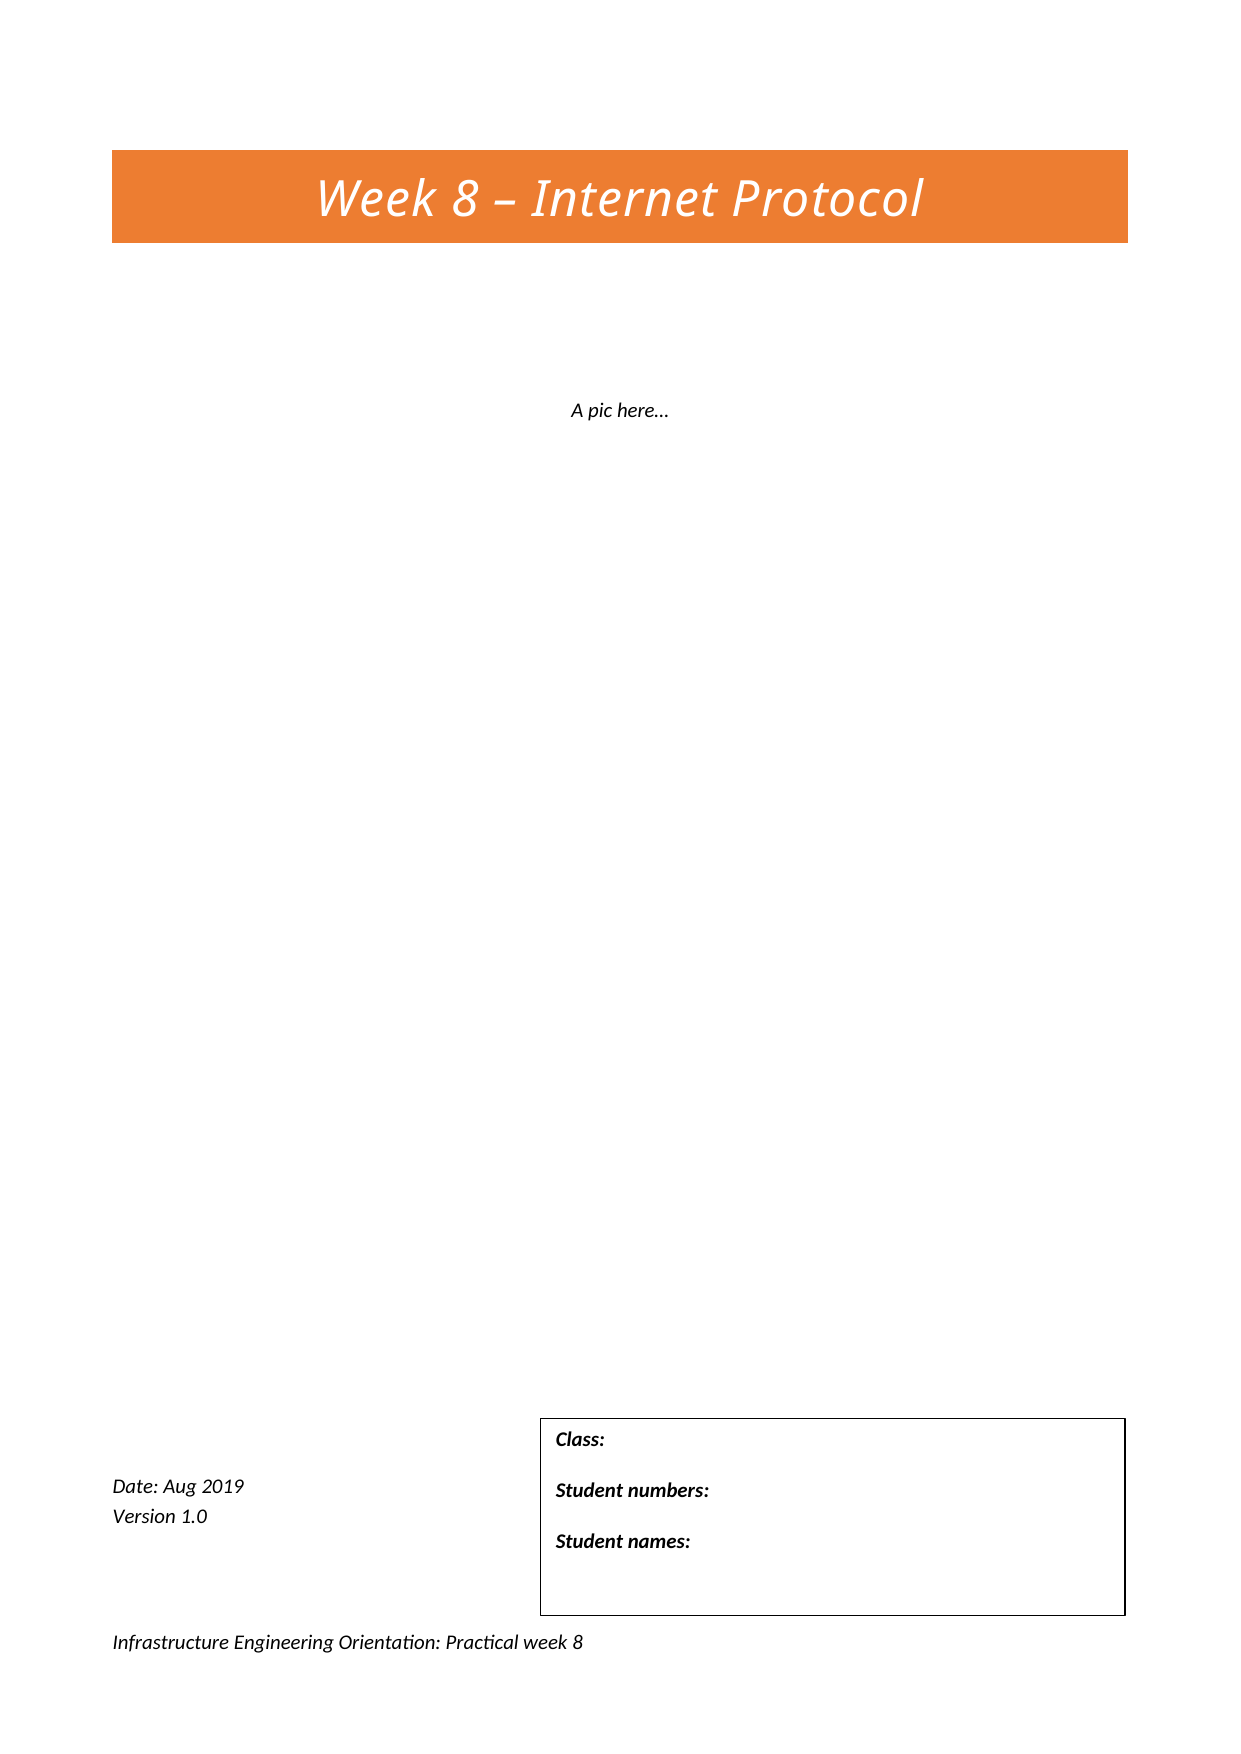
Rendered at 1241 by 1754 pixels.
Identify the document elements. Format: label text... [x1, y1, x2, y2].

title Week 8 – Internet Protocol [112, 151, 1128, 243]
text Date: Aug 2019 Version 1.0 [112, 1473, 540, 1529]
text A pic here… [112, 397, 1128, 422]
